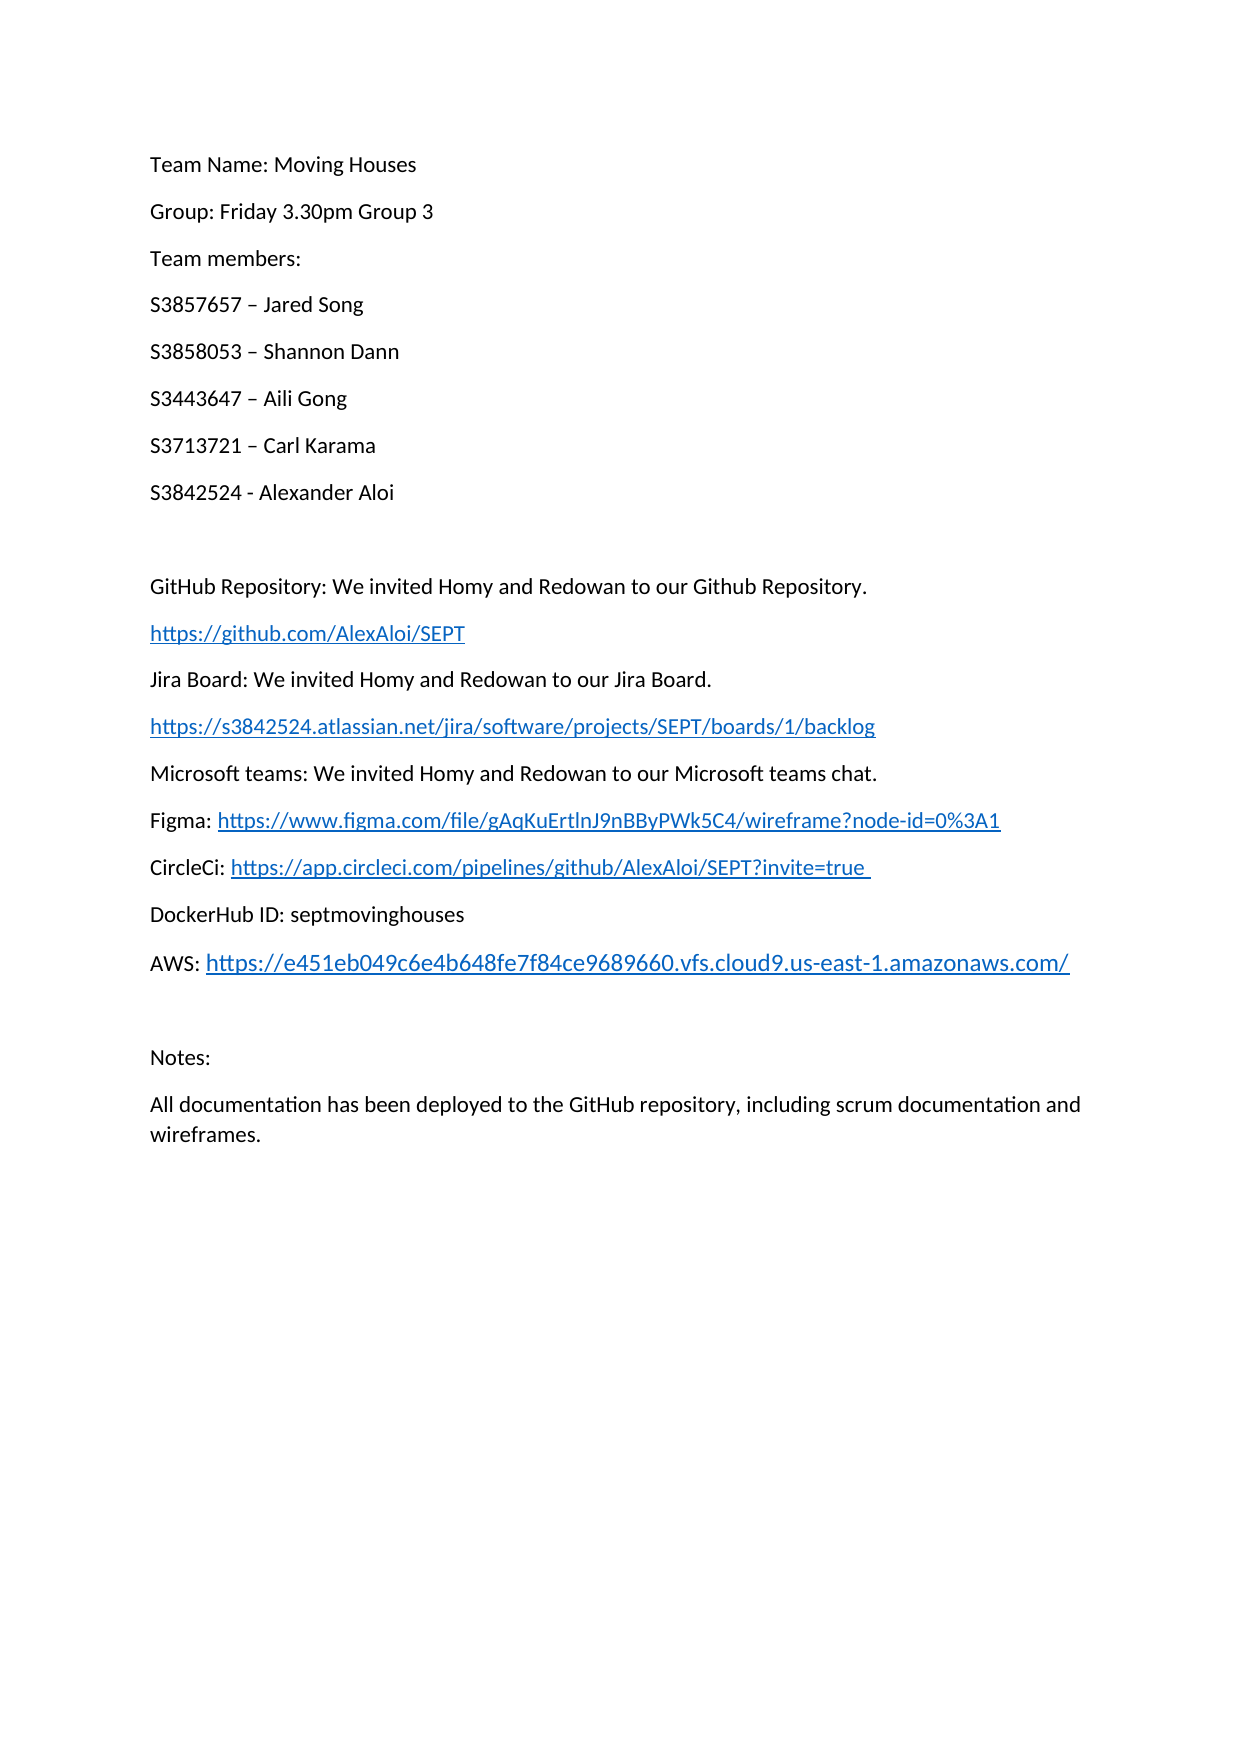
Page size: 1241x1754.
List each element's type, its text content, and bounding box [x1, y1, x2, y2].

text S3842524 - Alexander Aloi [150, 478, 1090, 506]
text Team Name: Moving Houses [150, 150, 1090, 178]
text Microsoft teams: We invited Homy and Redowan to our Microsoft teams chat. [150, 759, 1090, 787]
text CircleCi: https://app.circleci.com/pipelines/github/AlexAloi/SEPT?invite=true [150, 853, 1090, 881]
text All documentation has been deployed to the GitHub repository, including scrum documentation and wireframes. [150, 1090, 1090, 1148]
text S3857657 – Jared Song [150, 291, 1090, 319]
text GitHub Repository: We invited Homy and Redowan to our Github Repository. [150, 572, 1090, 600]
text https://s3842524.atlassian.net/jira/software/projects/SEPT/boards/1/backlog [150, 712, 1090, 741]
text Jira Board: We invited Homy and Redowan to our Jira Board. [150, 666, 1090, 694]
text Team members: [150, 244, 1090, 272]
text Figma: https://www.figma.com/file/gAqKuErtlnJ9nBByPWk5C4/wireframe?node-id=0%3A1 [150, 806, 1090, 834]
text DockerHub ID: septmovinghouses [150, 900, 1090, 928]
text S3443647 – Aili Gong [150, 384, 1090, 412]
text Group: Friday 3.30pm Group 3 [150, 197, 1090, 225]
text S3713721 – Carl Karama [150, 431, 1090, 459]
text AWS: https://e451eb049c6e4b648fe7f84ce9689660.vfs.cloud9.us-east-1.amazonaws.com/ [150, 947, 1090, 977]
text Notes: [150, 1043, 1090, 1071]
text https://github.com/AlexAloi/SEPT [150, 619, 1090, 647]
text S3858053 – Shannon Dann [150, 337, 1090, 366]
